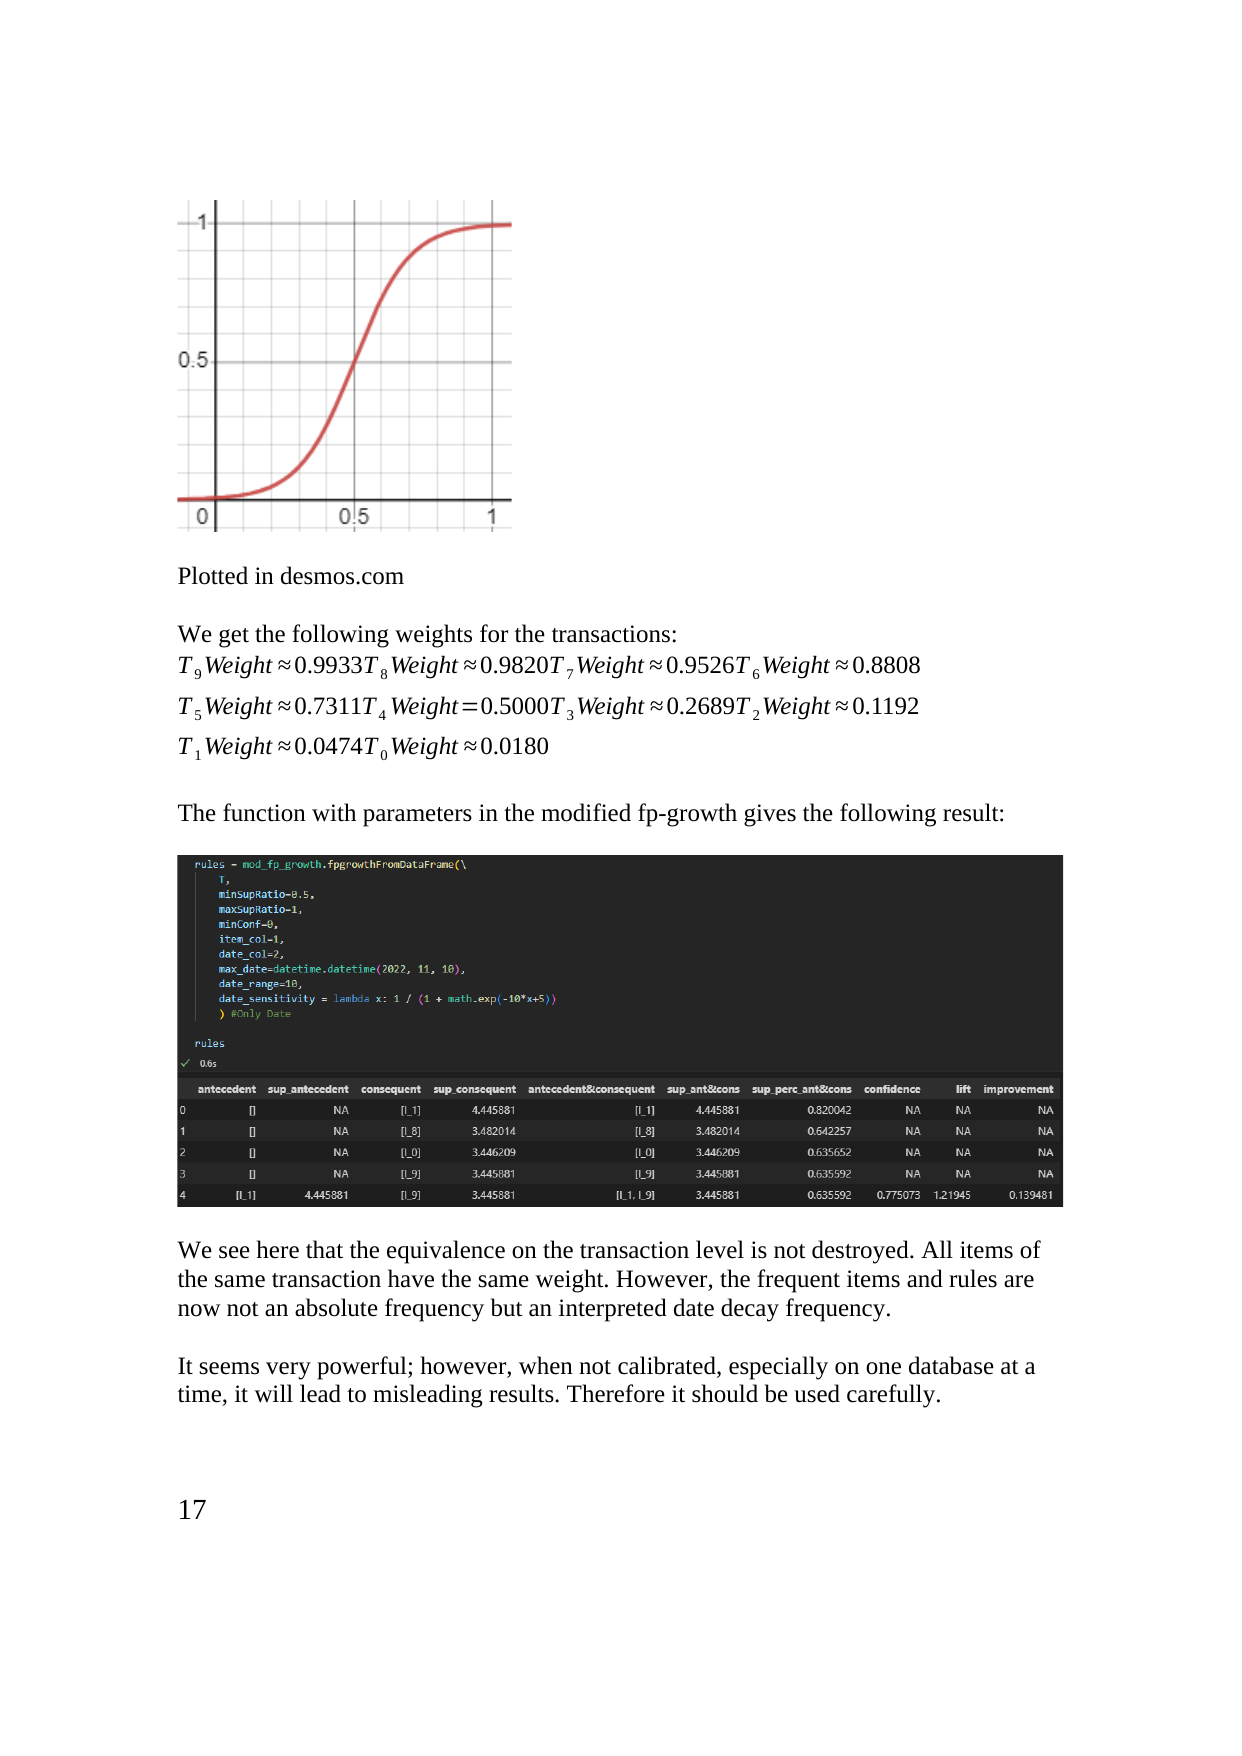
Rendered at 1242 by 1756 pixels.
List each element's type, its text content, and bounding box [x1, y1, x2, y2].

text It seems very powerful; however, when not calibrated, especially on one database at a time, it will lead to misleading results. Therefore it should be used carefully. [177, 1351, 1063, 1408]
picture [177, 200, 512, 532]
text We see here that the equivalence on the transaction level is not destroyed. All items of the same transaction have the same weight. However, the frequent items and rules are now not an absolute frequency but an interpreted date decay frequency. [177, 1235, 1063, 1322]
text The function with parameters in the modified fp-growth gives the following result: [177, 798, 1063, 826]
picture [177, 855, 1064, 1207]
text Plotted in desmos.com [177, 561, 1063, 589]
text We get the following weights for the transactions: [177, 619, 1063, 768]
